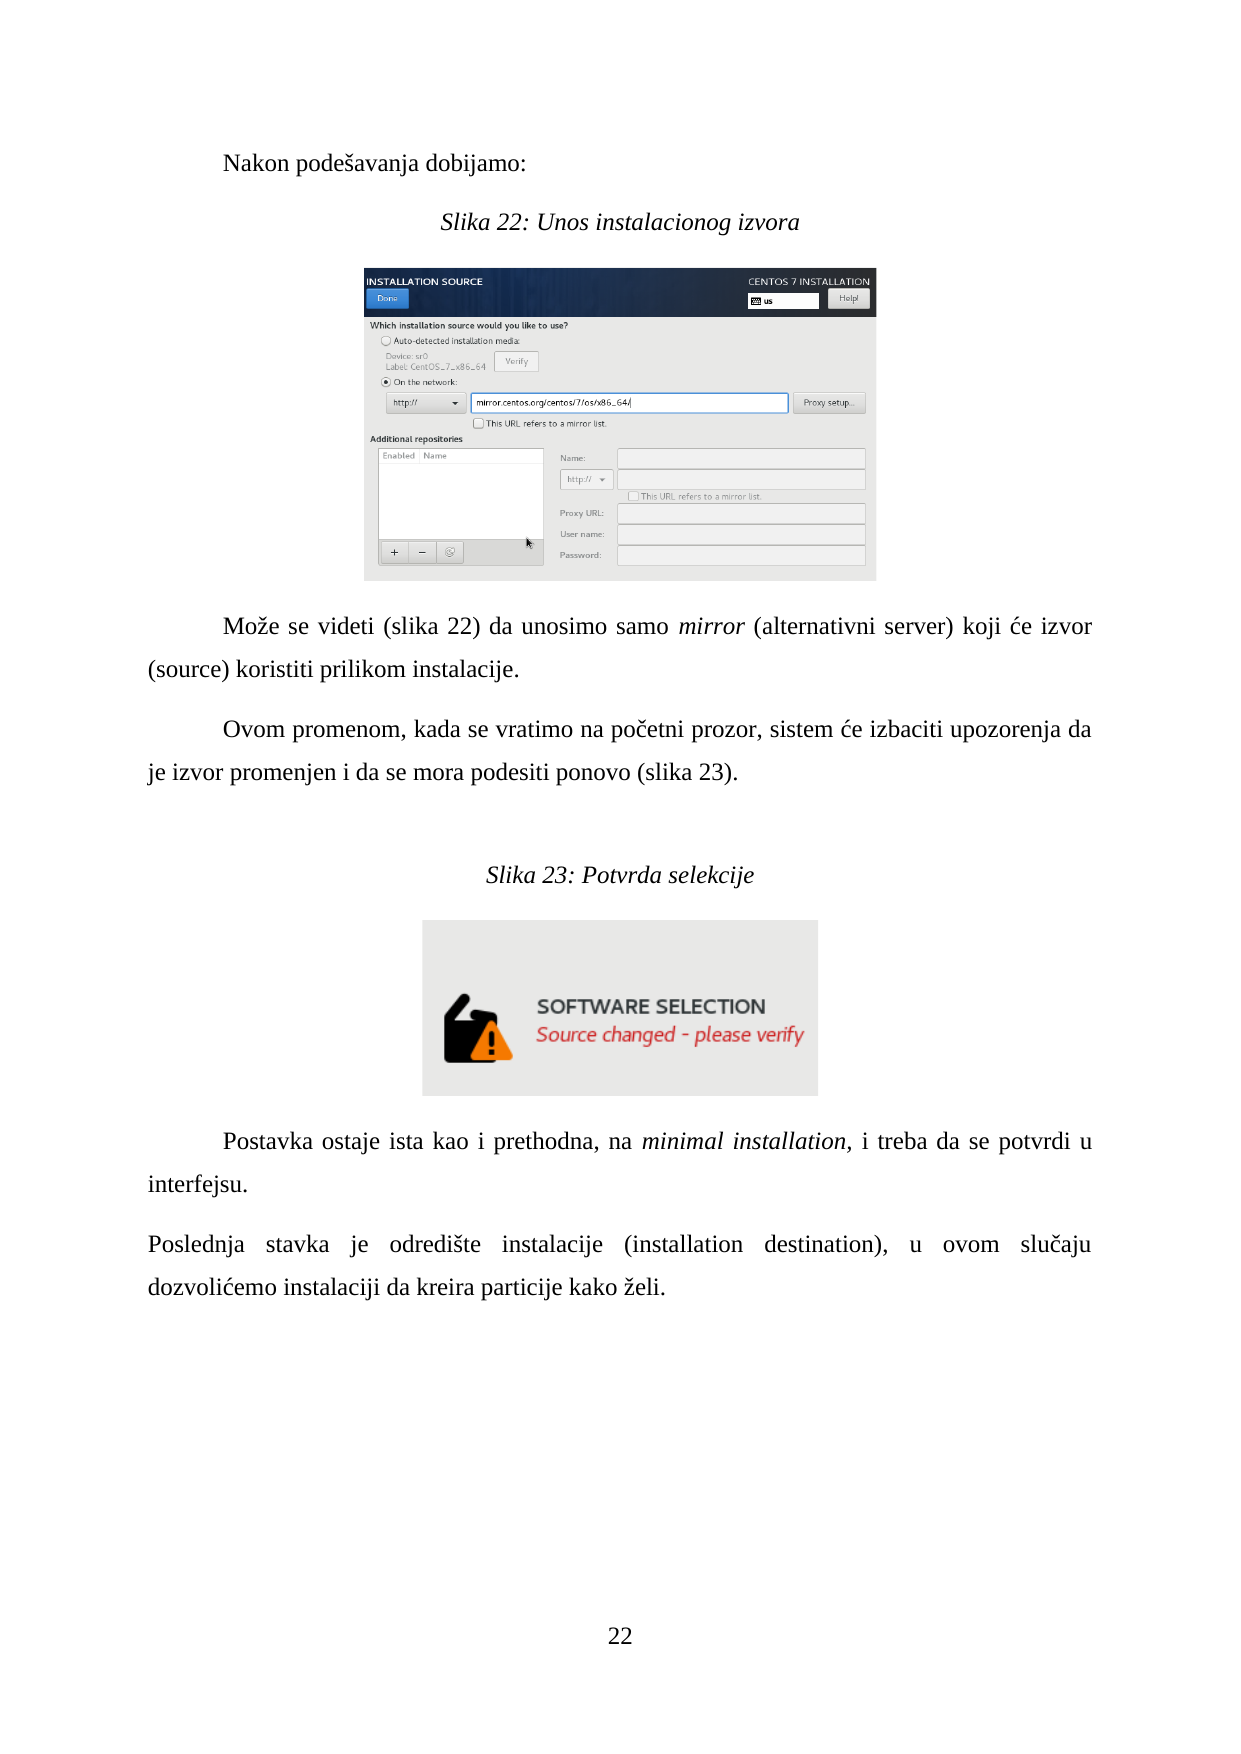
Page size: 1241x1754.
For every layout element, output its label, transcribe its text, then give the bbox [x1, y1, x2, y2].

text Slika 23: Potvrda selekcije [148, 817, 1093, 889]
text Postavka ostaje ista kao i prethodna, na minimal installation, i treba da se potvrdi u interfejsu. [148, 1126, 1093, 1198]
text Može se videti (slika 22) da unosimo samo mirror (alternativni server) koji će izvor (source) koristiti prilikom instalacije. [148, 611, 1093, 683]
text Nakon podešavanja dobijamo: [148, 148, 1093, 176]
text Ovom promenom, kada se vratimo na početni prozor, sistem će izbaciti upozorenja da je izvor promenjen i da se mora podesiti ponovo (slika 23). [148, 714, 1093, 786]
picture [422, 920, 819, 1096]
text Slika 22: Unos instalacionog izvora [148, 207, 1093, 236]
text Poslednja stavka je odredište instalacije (installation destination), u ovom slučaju dozvolićemo instalaciji da kreira particije kako želi. [148, 1229, 1093, 1301]
picture [364, 267, 877, 581]
